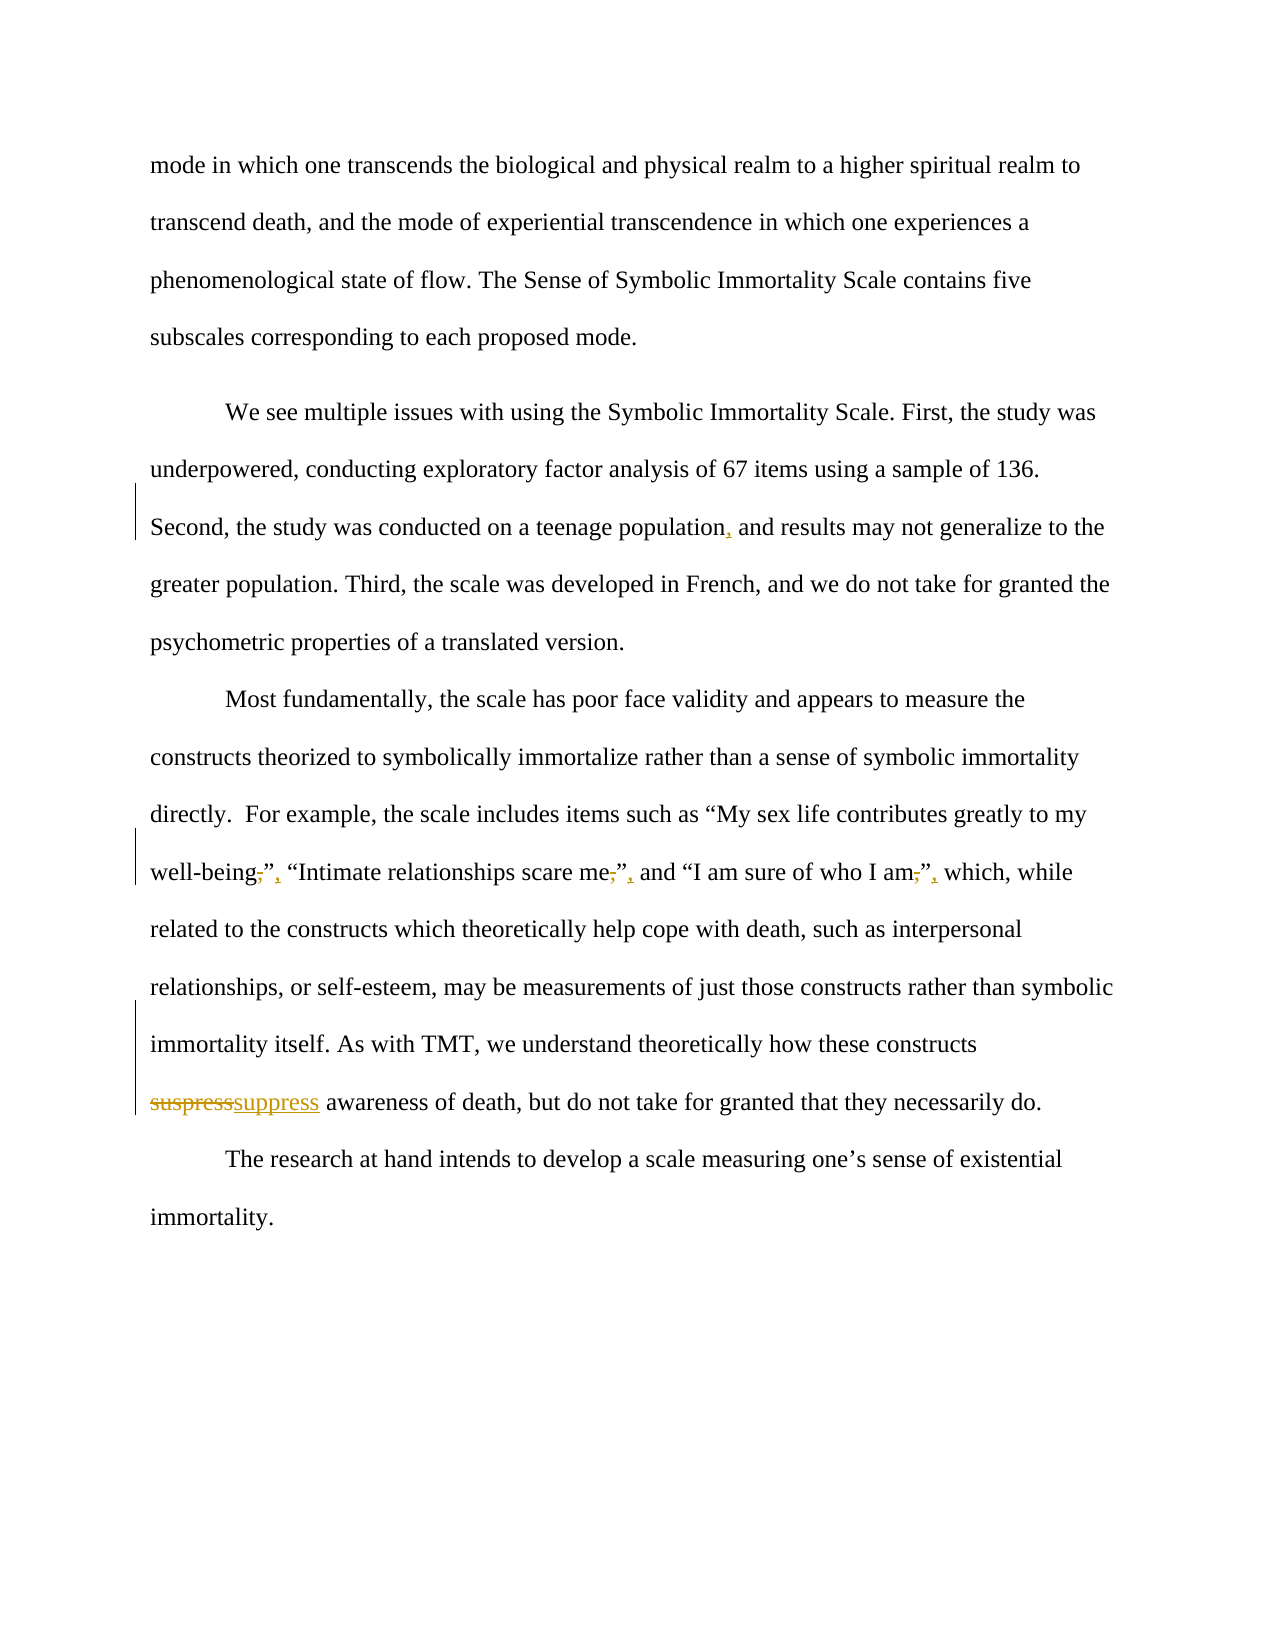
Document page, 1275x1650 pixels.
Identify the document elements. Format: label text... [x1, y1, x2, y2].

text The research at hand intends to develop a scale measuring one’s sense of existential immortality. [150, 1144, 1125, 1230]
text We see multiple issues with using the Symbolic Immortality Scale. First, the study was underpowered, conducting exploratory factor analysis of 67 items using a sample of 136. Second, the study was conducted on a teenage population and results may not generalize to the greater population. Third, the scale was developed in French, and we do not take for granted the psychometric properties of a translated version. [150, 397, 1125, 655]
text Most fundamentally, the scale has poor face validity and appears to measure the constructs theorized to symbolically immortalize rather than a sense of symbolic immortality directly. For example, the scale includes items such as “My sex life contributes greatly to my well-being” “Intimate relationships scare me” and “I am sure of who I am” which, while related to the constructs which theoretically help cope with death, such as interpersonal relationships, or self-esteem, may be measurements of just those constructs rather than symbolic immortality itself. As with TMT, we understand theoretically how these constructs awareness of death, but do not take for granted that they necessarily do. [150, 684, 1125, 1115]
